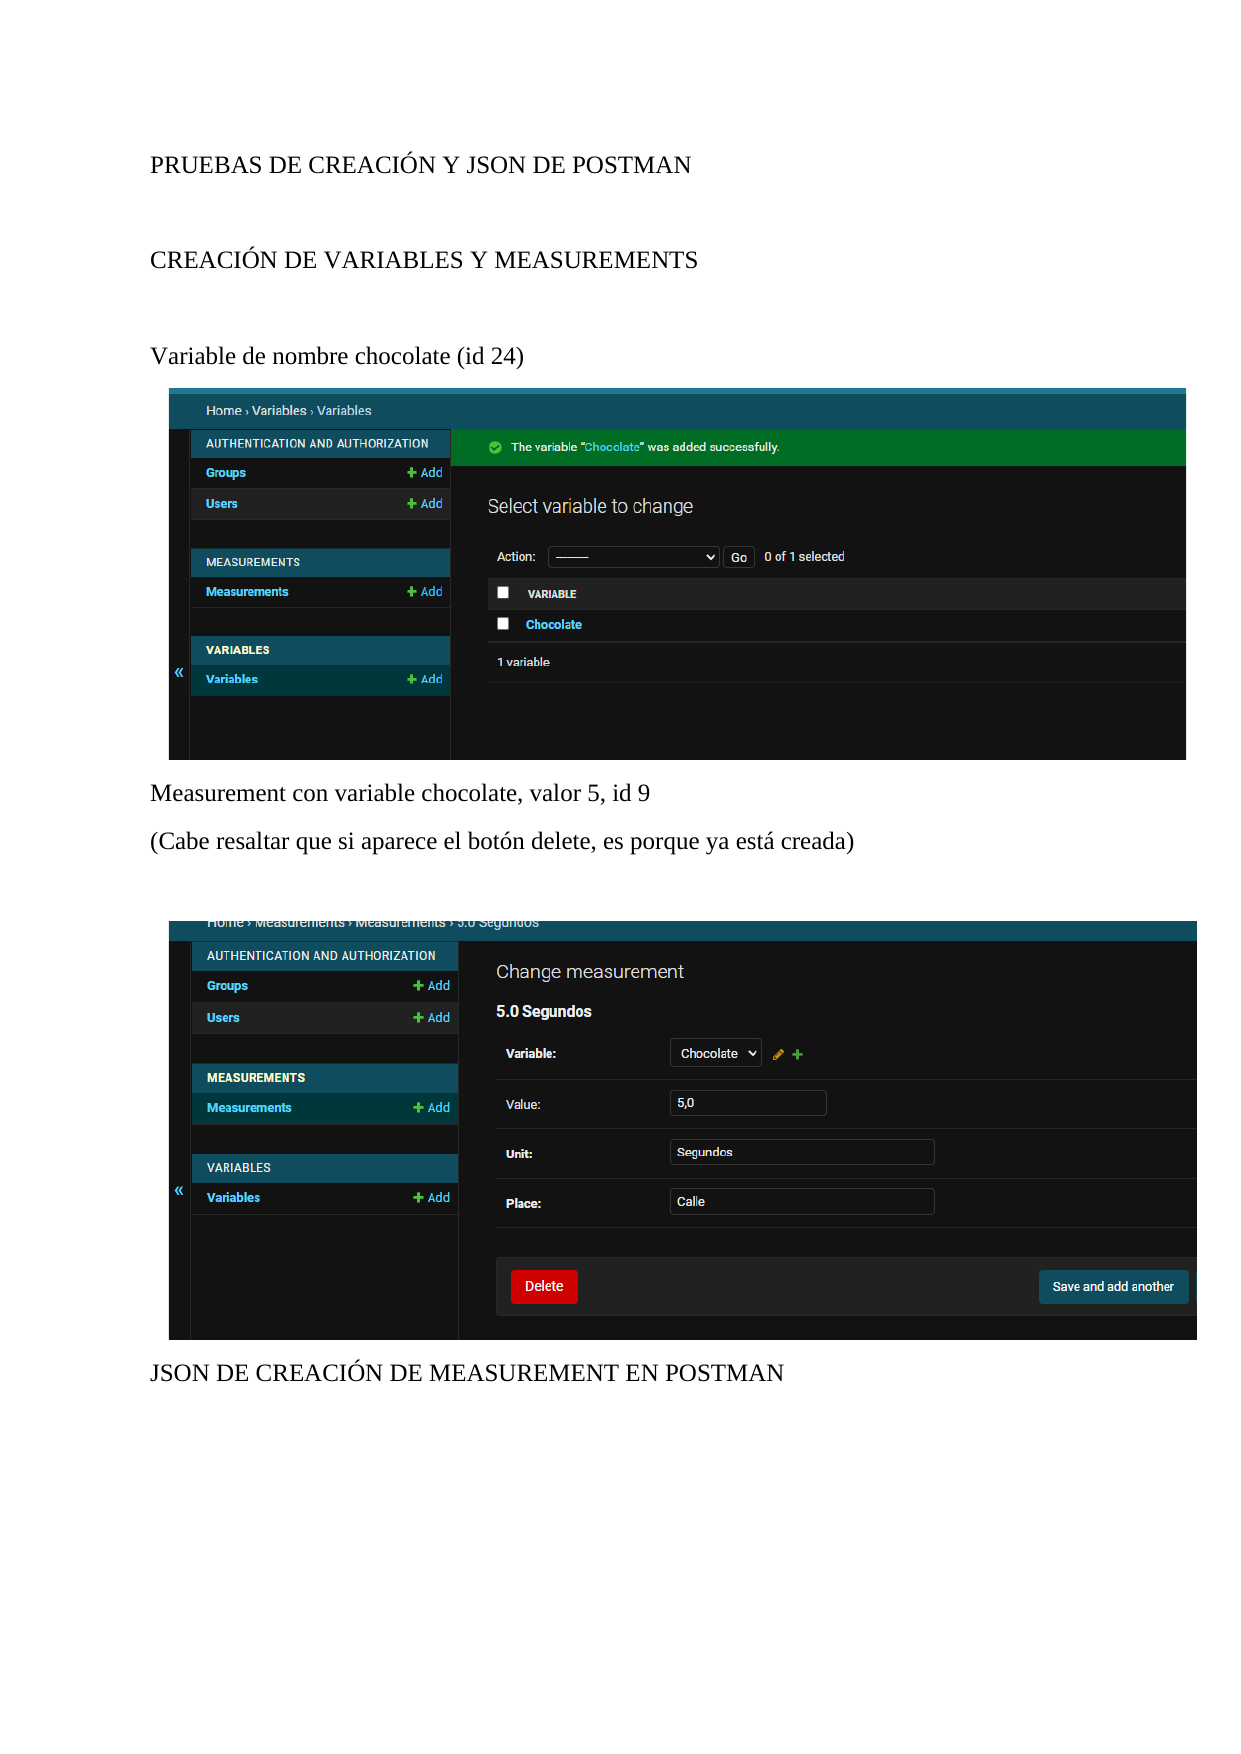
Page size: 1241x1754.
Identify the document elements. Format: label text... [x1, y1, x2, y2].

text (Cabe resaltar que si aparece el botón delete, es porque ya está creada) [150, 826, 1090, 855]
text JSON DE CREACIÓN DE MEASUREMENT EN POSTMAN [150, 1358, 1090, 1387]
text Measurement con variable chocolate, valor 5, id 9 [150, 778, 1090, 807]
text PRUEBAS DE CREACIÓN Y JSON DE POSTMAN [150, 150, 1090, 179]
text CREACIÓN DE VARIABLES Y MEASUREMENTS [150, 245, 1090, 274]
text Variable de nombre chocolate (id 24) [150, 341, 1090, 369]
